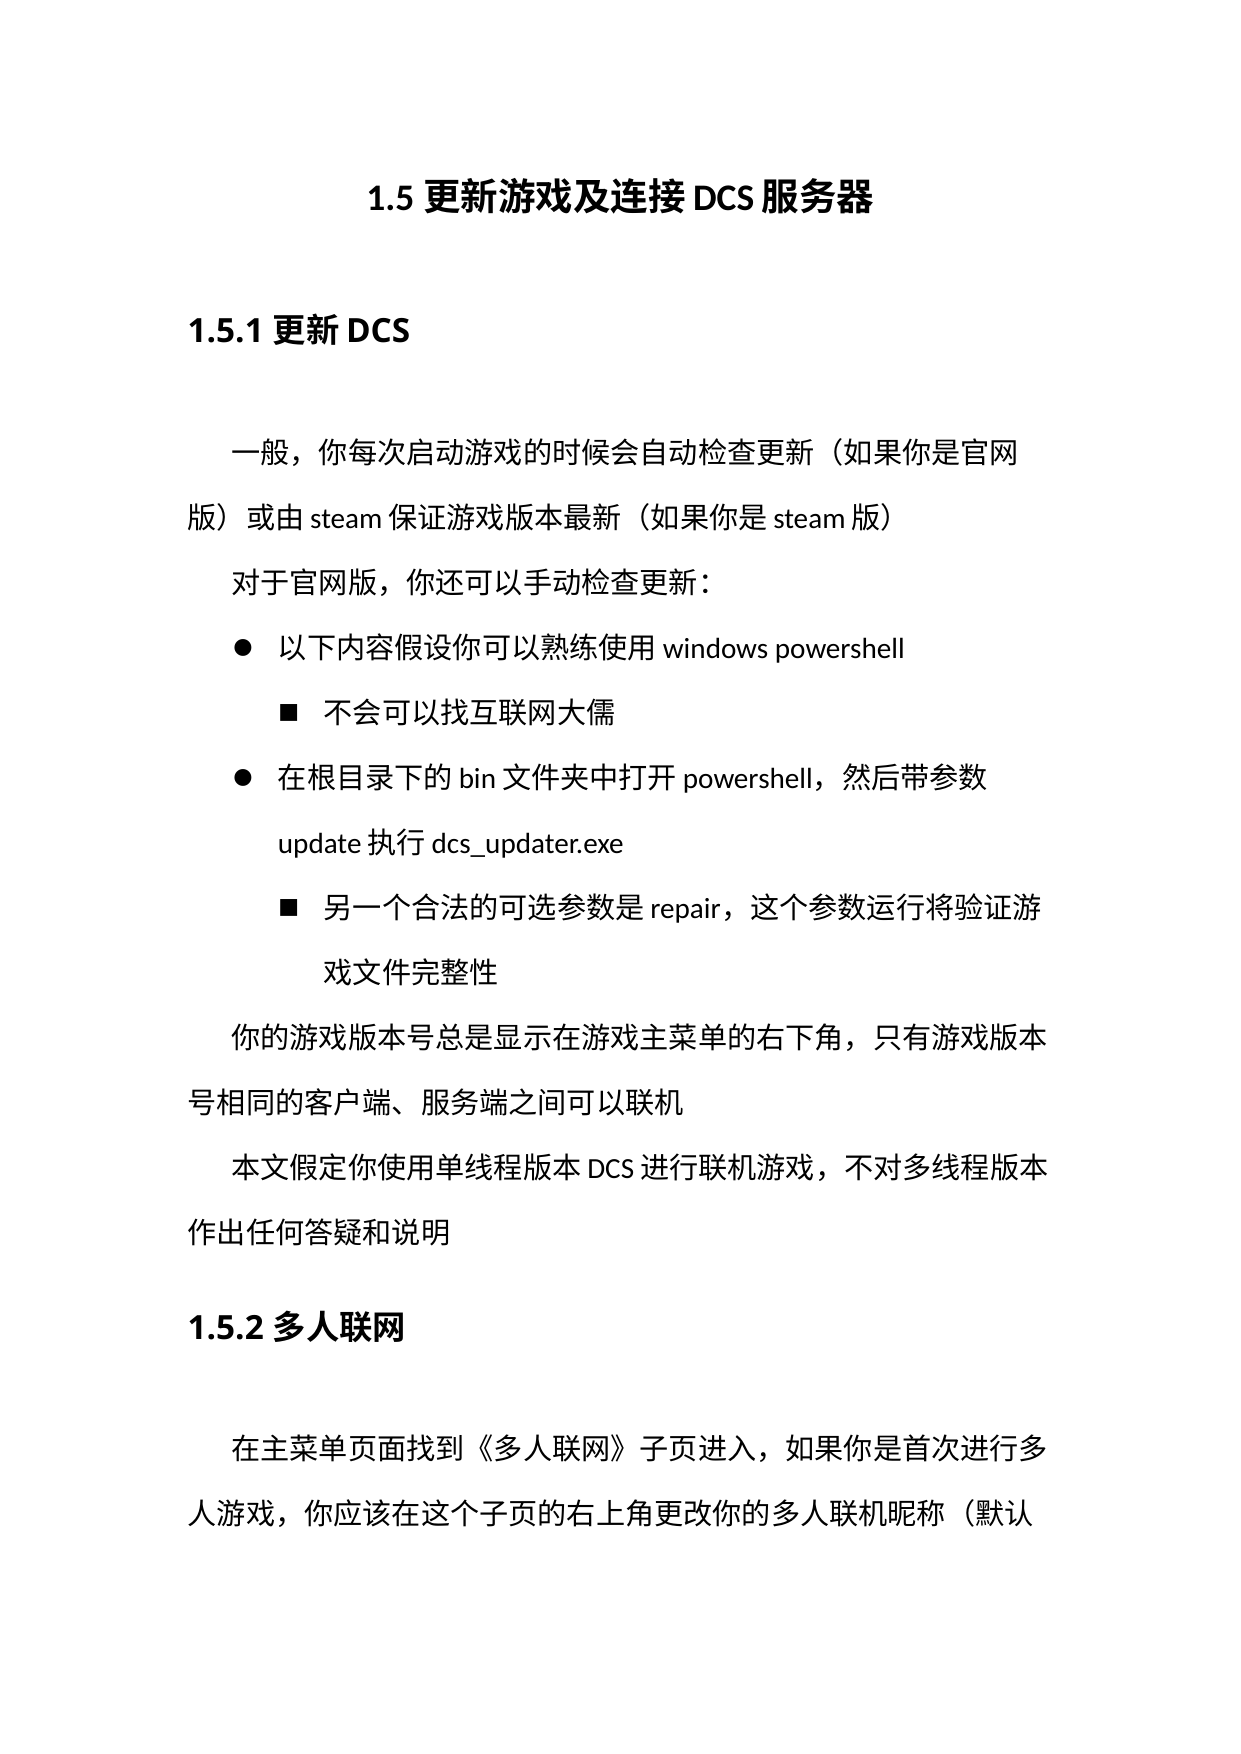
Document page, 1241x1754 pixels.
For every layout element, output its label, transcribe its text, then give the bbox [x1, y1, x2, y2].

text 你的游戏版本号总是显示在游戏主菜单的右下角，只有游戏版本号相同的客户端、服务端之间可以联机 [187, 1003, 1053, 1133]
text 本文假定你使用单线程版本DCS进行联机游戏，不对多线程版本作出任何答疑和说明 [187, 1133, 1053, 1263]
subtitle 1.5.2 多人联网 [187, 1292, 1053, 1357]
text 一般，你每次启动游戏的时候会自动检查更新（如果你是官网版）或由steam保证游戏版本最新（如果你是steam版） [187, 418, 1053, 548]
subtitle 1.5.1 更新DCS [187, 296, 1053, 361]
text 对于官网版，你还可以手动检查更新： [187, 548, 1053, 613]
list 在根目录下的bin文件夹中打开powershell，然后带参数update执行dcs_updater.exe [232, 743, 1053, 873]
subtitle 1.5 更新游戏及连接DCS服务器 [187, 162, 1053, 227]
list 不会可以找互联网大儒 [278, 678, 1053, 743]
list 以下内容假设你可以熟练使用windows powershell [232, 613, 1053, 678]
text 在主菜单页面找到《多人联网》子页进入，如果你是首次进行多人游戏，你应该在这个子页的右上角更改你的多人联机昵称（默认是《玩家》或者《Player》） [187, 1414, 1053, 1544]
list 另一个合法的可选参数是repair，这个参数运行将验证游戏文件完整性 [278, 873, 1053, 1003]
